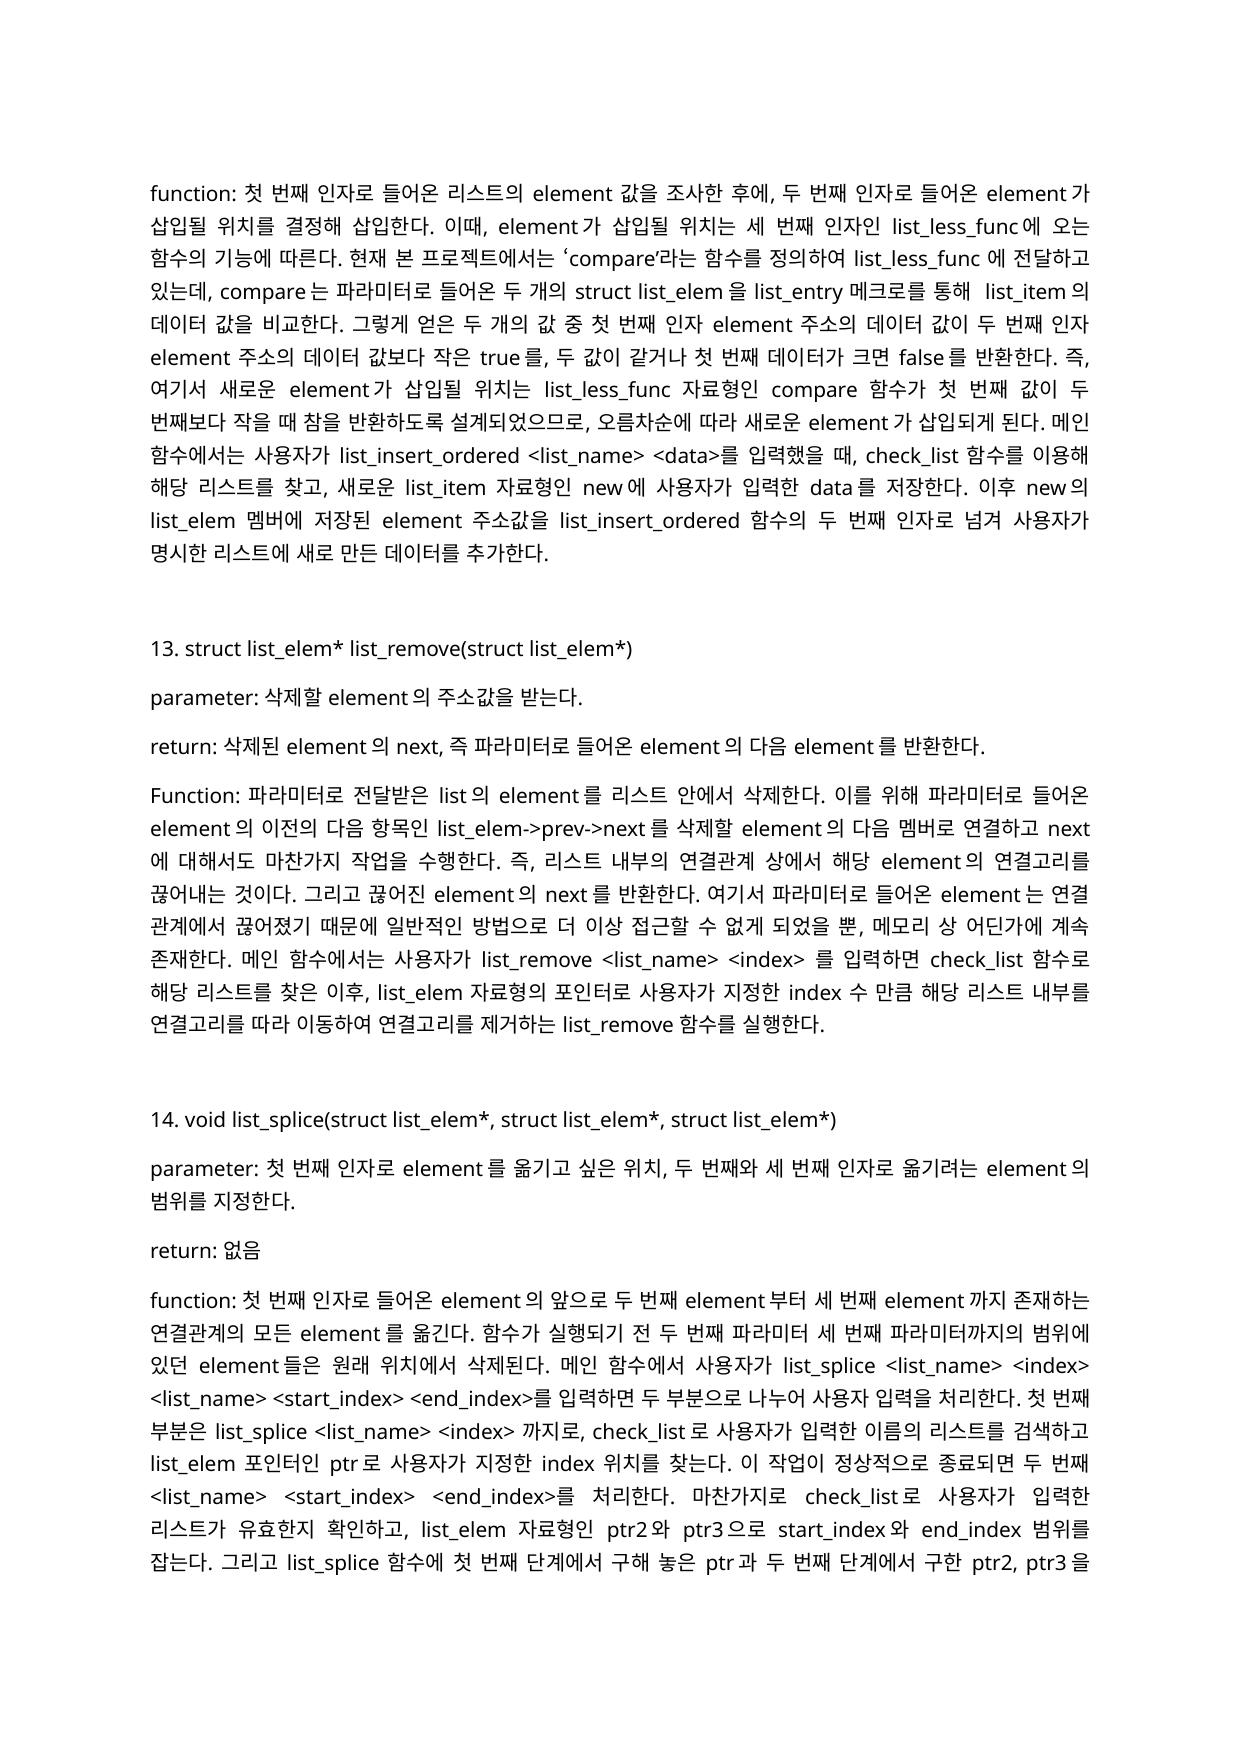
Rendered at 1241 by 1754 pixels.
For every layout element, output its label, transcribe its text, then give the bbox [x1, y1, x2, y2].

text parameter: 삭제할 element의 주소값을 받는다. [150, 681, 1090, 711]
text 14. void list_splice(struct list_elem*, struct list_elem*, struct list_elem*) [150, 1105, 1090, 1134]
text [150, 1284, 1090, 1576]
text 13. struct list_elem* list_remove(struct list_elem*) [150, 634, 1090, 662]
text parameter: 첫 번째 인자로 element를 옮기고 싶은 위치, 두 번째와 세 번째 인자로 옮기려는 element의 범위를 지정한다. [150, 1153, 1090, 1216]
text Function: 파라미터로 전달받은 list의 element를 리스트 안에서 삭제한다. 이를 위해 파라미터로 들어온 element의 이전의 다음 항목인 list_elem->prev->next를 삭제할 element의 다음 멤버로 연결하고 next에 대해서도 마찬가지 작업을 수행한다. 즉, 리스트 내부의 연결관계 상에서 해당 element의 연결고리를 끊어내는 것이다. 그리고 끊어진 element의 next를 반환한다. 여기서 파라미터로 들어온 element는 연결 관계에서 끊어졌기 때문에 일반적인 방법으로 더 이상 접근할 수 없게 되었을 뿐, 메모리 상 어딘가에 계속 존재한다. 메인 함수에서는 사용자가 list_remove <list_name> <index> 를 입력하면 check_list 함수로 해당 리스트를 찾은 이후, list_elem 자료형의 포인터로 사용자가 지정한 index 수 만큼 해당 리스트 내부를 연결고리를 따라 이동하여 연결고리를 제거하는 list_remove 함수를 실행한다. [150, 780, 1090, 1039]
text return: 삭제된 element의 next, 즉 파라미터로 들어온 element의 다음 element를 반환한다. [150, 730, 1090, 761]
text function: 첫 번째 인자로 들어온 리스트의 element 값을 조사한 후에, 두 번째 인자로 들어온 element가 삽입될 위치를 결정해 삽입한다. 이때, element가 삽입될 위치는 세 번째 인자인 list_less_func에 오는 함수의 기능에 따른다. 현재 본 프로젝트에서는 ‘compare’라는 함수를 정의하여 list_less_func 에 전달하고 있는데, compare는 파라미터로 들어온 두 개의 struct list_elem을 list_entry 메크로를 통해 list_item의 데이터 값을 비교한다. 그렇게 얻은 두 개의 값 중 첫 번째 인자 element 주소의 데이터 값이 두 번째 인자 element 주소의 데이터 값보다 작은 true를, 두 값이 같거나 첫 번째 데이터가 크면 false를 반환한다. 즉, 여기서 새로운 element가 삽입될 위치는 list_less_func 자료형인 compare 함수가 첫 번째 값이 두 번째보다 작을 때 참을 반환하도록 설계되었으므로, 오름차순에 따라 새로운 element가 삽입되게 된다. 메인 함수에서는 사용자가 list_insert_ordered <list_name> <data>를 입력했을 때, check_list 함수를 이용해 해당 리스트를 찾고, 새로운 list_item 자료형인 new에 사용자가 입력한 data를 저장한다. 이후 new의 list_elem 멤버에 저장된 element 주소값을 list_insert_ordered 함수의 두 번째 인자로 넘겨 사용자가 명시한 리스트에 새로 만든 데이터를 추가한다. [150, 177, 1090, 567]
text return: 없음 [150, 1235, 1090, 1265]
